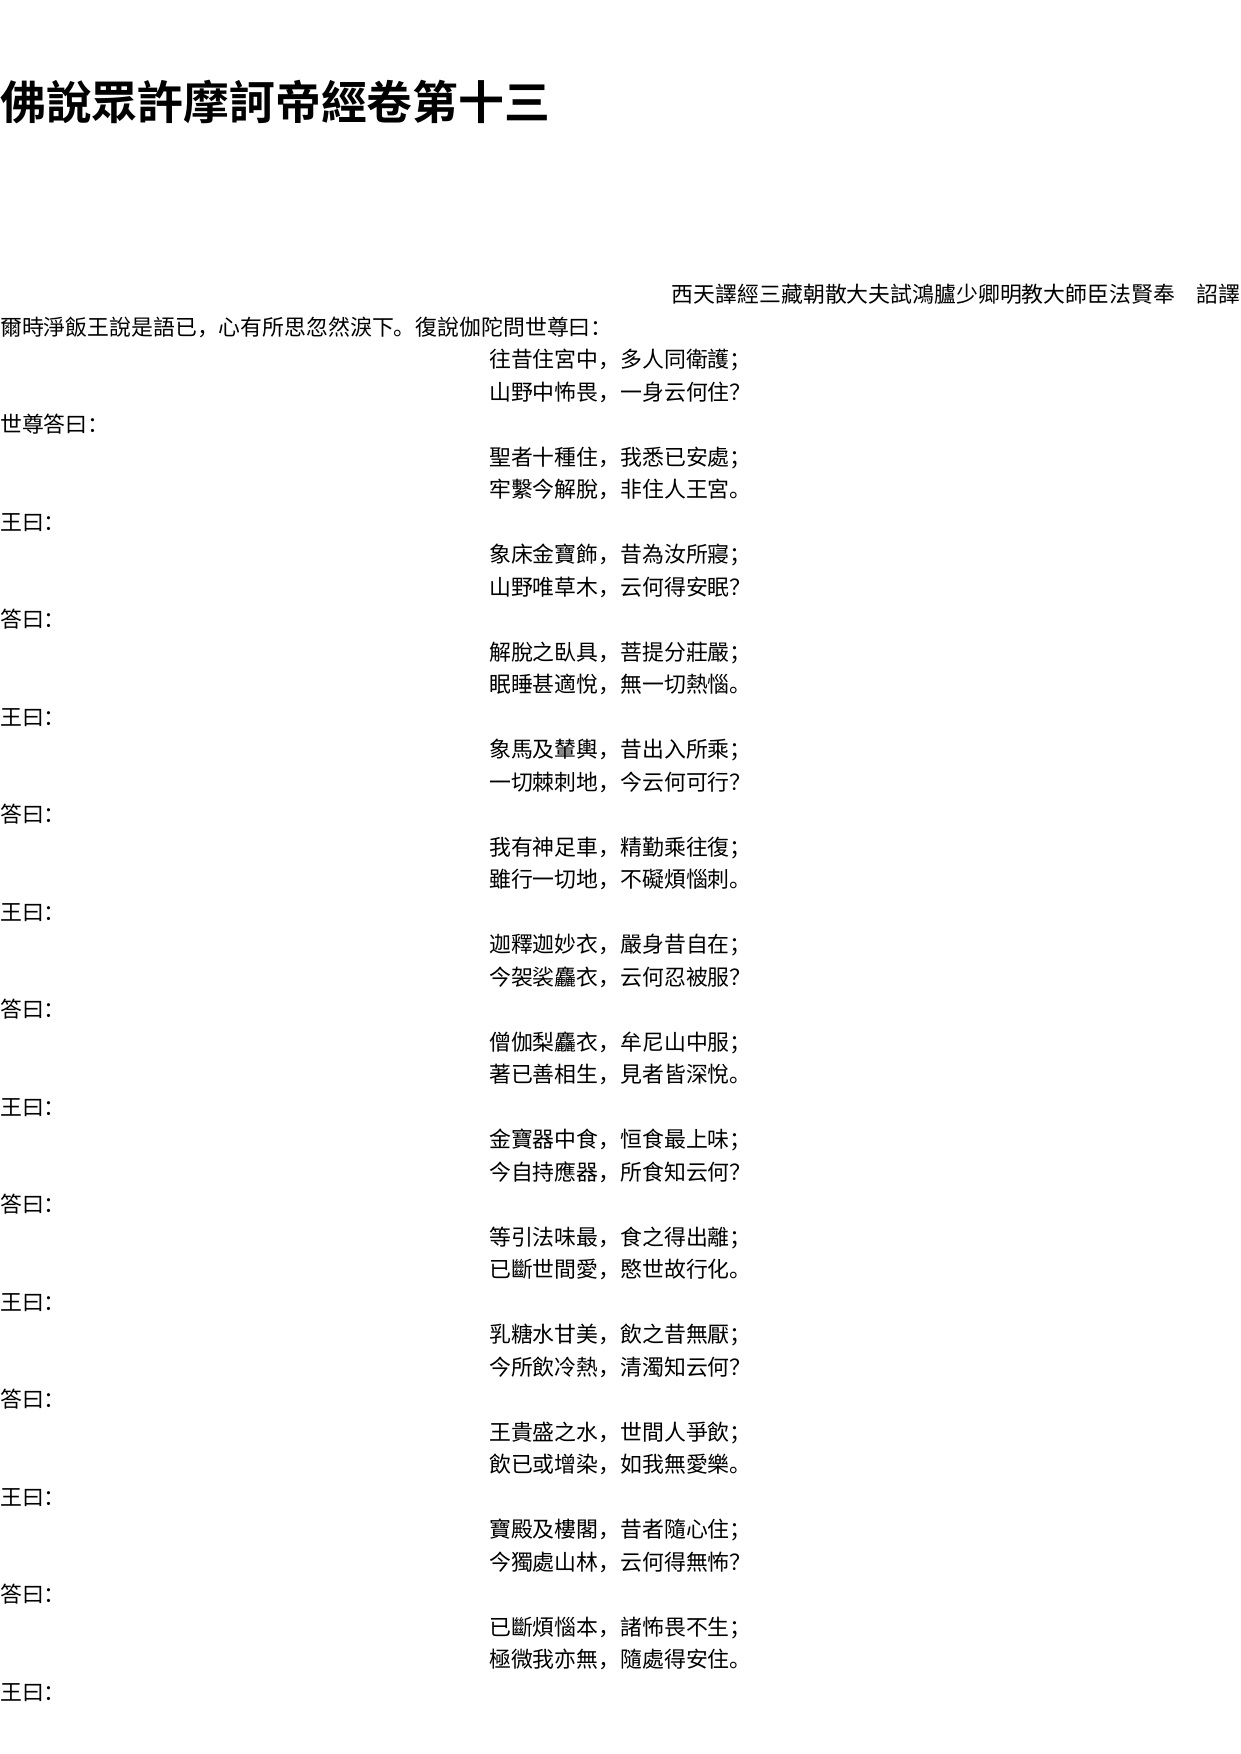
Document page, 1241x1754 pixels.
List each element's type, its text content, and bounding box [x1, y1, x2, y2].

text 今自持應器，所食知云何？ [0, 1154, 1240, 1187]
text 山野唯草木，云何得安眠？ [0, 569, 1240, 602]
text 答曰： [0, 1382, 1240, 1414]
text 王曰： [0, 1479, 1240, 1512]
text 王曰： [0, 894, 1240, 927]
text 世尊答曰： [0, 407, 1240, 439]
text 王曰： [0, 699, 1240, 732]
text 眠睡甚適悅，無一切熱惱。 [0, 667, 1240, 699]
text 山野中怖畏，一身云何住？ [0, 374, 1240, 407]
text 已斷煩惱本，諸怖畏不生； [0, 1609, 1240, 1642]
text 我有神足車，精勤乘往復； [0, 829, 1240, 862]
text 爾時淨飯王說是語已，心有所思忽然淚下。復說伽陀問世尊曰： [0, 309, 1240, 342]
text 答曰： [0, 602, 1240, 634]
text 答曰： [0, 1577, 1240, 1609]
text 雖行一切地，不礙煩惱刺。 [0, 862, 1240, 894]
text 西天譯經三藏朝散大夫試鴻臚少卿明教大師臣法賢奉 詔譯 [0, 277, 1240, 309]
subtitle 佛說眾許摩訶帝經卷第十三 [0, 51, 1240, 149]
text 飲已或增染，如我無愛樂。 [0, 1447, 1240, 1479]
text 王曰： [0, 1674, 1240, 1707]
text 王貴盛之水，世間人爭飲； [0, 1414, 1240, 1447]
text 寶殿及樓閣，昔者隨心住； [0, 1512, 1240, 1544]
text 一切棘刺地，今云何可行？ [0, 764, 1240, 797]
text 聖者十種住，我悉已安處； [0, 439, 1240, 472]
text 今獨處山林，云何得無怖？ [0, 1544, 1240, 1577]
text 金寶器中食，恒食最上味； [0, 1122, 1240, 1154]
text 等引法味最，食之得出離； [0, 1219, 1240, 1252]
text 迦釋迦妙衣，嚴身昔自在； [0, 927, 1240, 959]
text 今袈裟麤衣，云何忍被服？ [0, 959, 1240, 992]
text 僧伽梨麤衣，牟尼山中服； [0, 1024, 1240, 1057]
text 象床金寶飾，昔為汝所寢； [0, 537, 1240, 569]
text 王曰： [0, 1089, 1240, 1122]
text 往昔住宮中，多人同衛護； [0, 342, 1240, 374]
text 解脫之臥具，菩提分莊嚴； [0, 634, 1240, 667]
text 牢繫今解脫，非住人王宮。 [0, 472, 1240, 504]
text 今所飲冷熱，清濁知云何？ [0, 1349, 1240, 1382]
text 象馬及輦輿，昔出入所乘； [0, 732, 1240, 764]
text 已斷世間愛，愍世故行化。 [0, 1252, 1240, 1284]
text 答曰： [0, 1187, 1240, 1219]
text 答曰： [0, 992, 1240, 1024]
text 極微我亦無，隨處得安住。 [0, 1642, 1240, 1674]
text 王曰： [0, 1284, 1240, 1317]
text 答曰： [0, 797, 1240, 829]
text 著已善相生，見者皆深悅。 [0, 1057, 1240, 1089]
text 乳糖水甘美，飲之昔無厭； [0, 1317, 1240, 1349]
text 王曰： [0, 504, 1240, 537]
